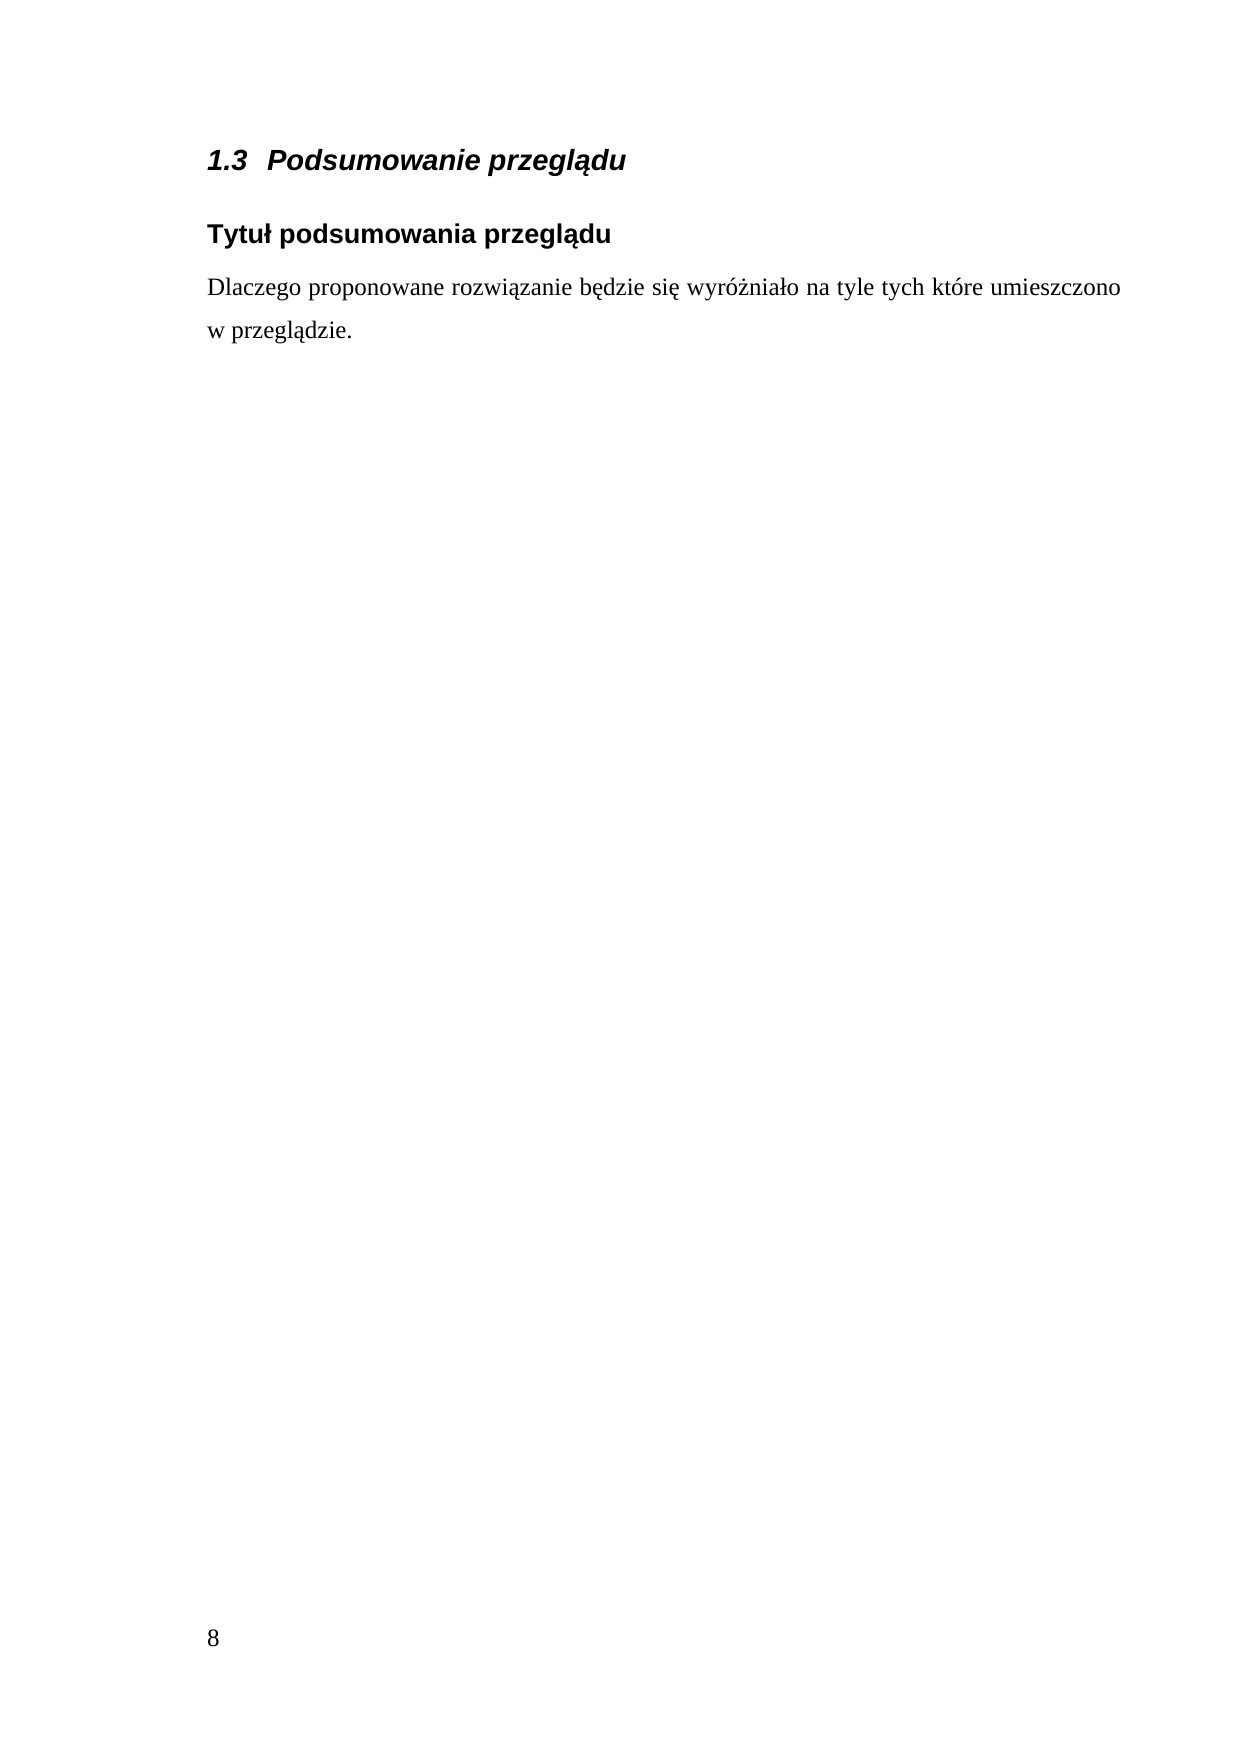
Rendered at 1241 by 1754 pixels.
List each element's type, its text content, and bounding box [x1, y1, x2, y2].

subtitle Tytuł podsumowania przeglądu [207, 218, 1122, 250]
text Dlaczego proponowane rozwiązanie będzie się wyróżniało na tyle tych które umieszczono w przeglądzie. [207, 272, 1122, 343]
subtitle Podsumowanie przeglądu [207, 143, 1122, 177]
